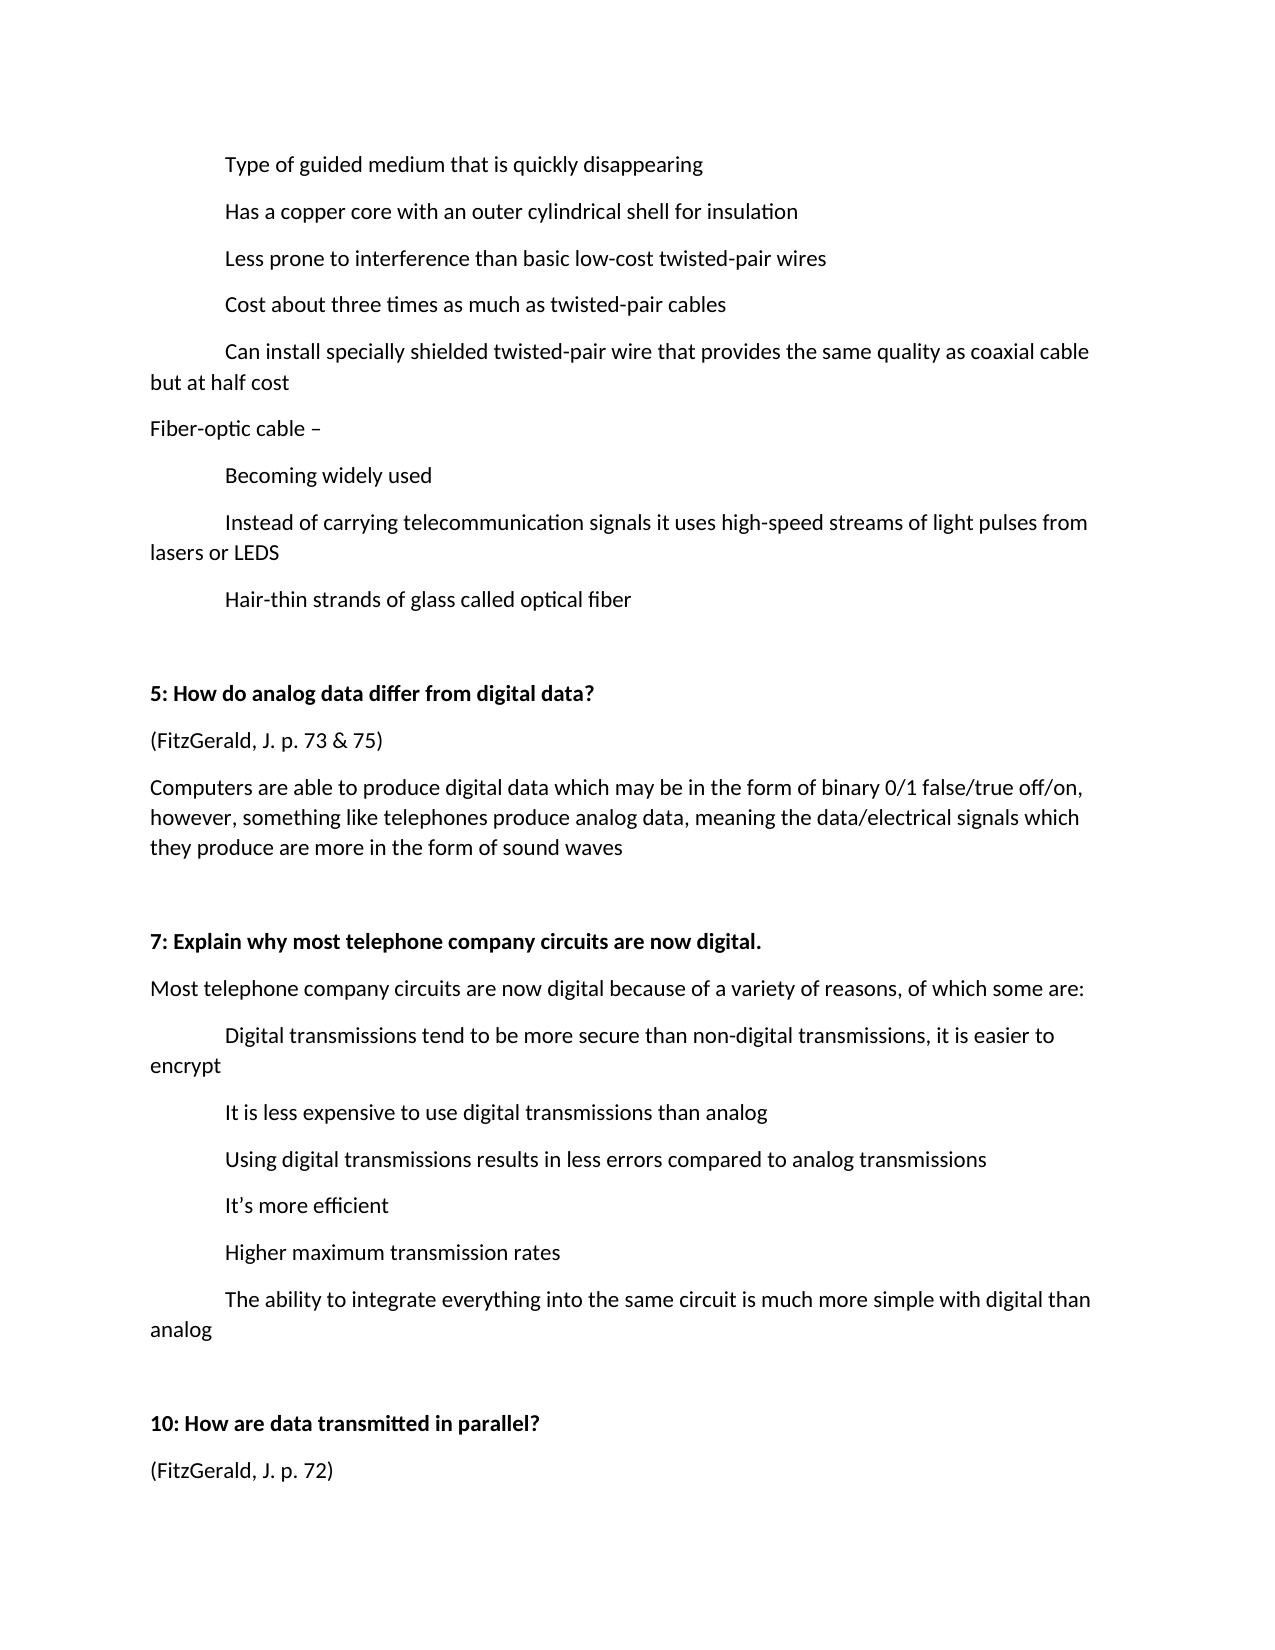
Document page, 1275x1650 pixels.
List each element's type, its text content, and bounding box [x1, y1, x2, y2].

text 7: Explain why most telephone company circuits are now digital. [150, 927, 1125, 955]
text 5: How do analog data differ from digital data? [150, 679, 1125, 707]
text Cost about three times as much as twisted-pair cables [150, 291, 1125, 319]
text Fiber-optic cable – [150, 414, 1125, 443]
text Can install specially shielded twisted-pair wire that provides the same quality as coaxial cable but at half cost [150, 337, 1125, 396]
text Hair-thin strands of glass called optical fiber [150, 585, 1125, 613]
text Becoming widely used [150, 461, 1125, 489]
text Instead of carrying telecommunication signals it uses high-speed streams of light pulses from lasers or LEDS [150, 508, 1125, 567]
text The ability to integrate everything into the same circuit is much more simple with digital than analog [150, 1285, 1125, 1344]
text It’s more efficient [150, 1192, 1125, 1220]
text It is less expensive to use digital transmissions than analog [150, 1098, 1125, 1126]
text Computers are able to produce digital data which may be in the form of binary 0/1 false/true off/on, however, something like telephones produce analog data, meaning the data/electrical signals which they produce are more in the form of sound waves [150, 773, 1125, 861]
text Has a copper core with an outer cylindrical shell for insulation [150, 197, 1125, 225]
text 10: How are data transmitted in parallel? [150, 1409, 1125, 1437]
text Type of guided medium that is quickly disappearing [150, 150, 1125, 178]
text (FitzGerald, J. p. 73 & 75) [150, 726, 1125, 754]
text Digital transmissions tend to be more secure than non-digital transmissions, it is easier to encrypt [150, 1021, 1125, 1079]
text Most telephone company circuits are now digital because of a variety of reasons, of which some are: [150, 974, 1125, 1002]
text Less prone to interference than basic low-cost twisted-pair wires [150, 244, 1125, 272]
text Higher maximum transmission rates [150, 1238, 1125, 1267]
text Using digital transmissions results in less errors compared to analog transmissions [150, 1145, 1125, 1173]
text (FitzGerald, J. p. 72) [150, 1456, 1125, 1484]
